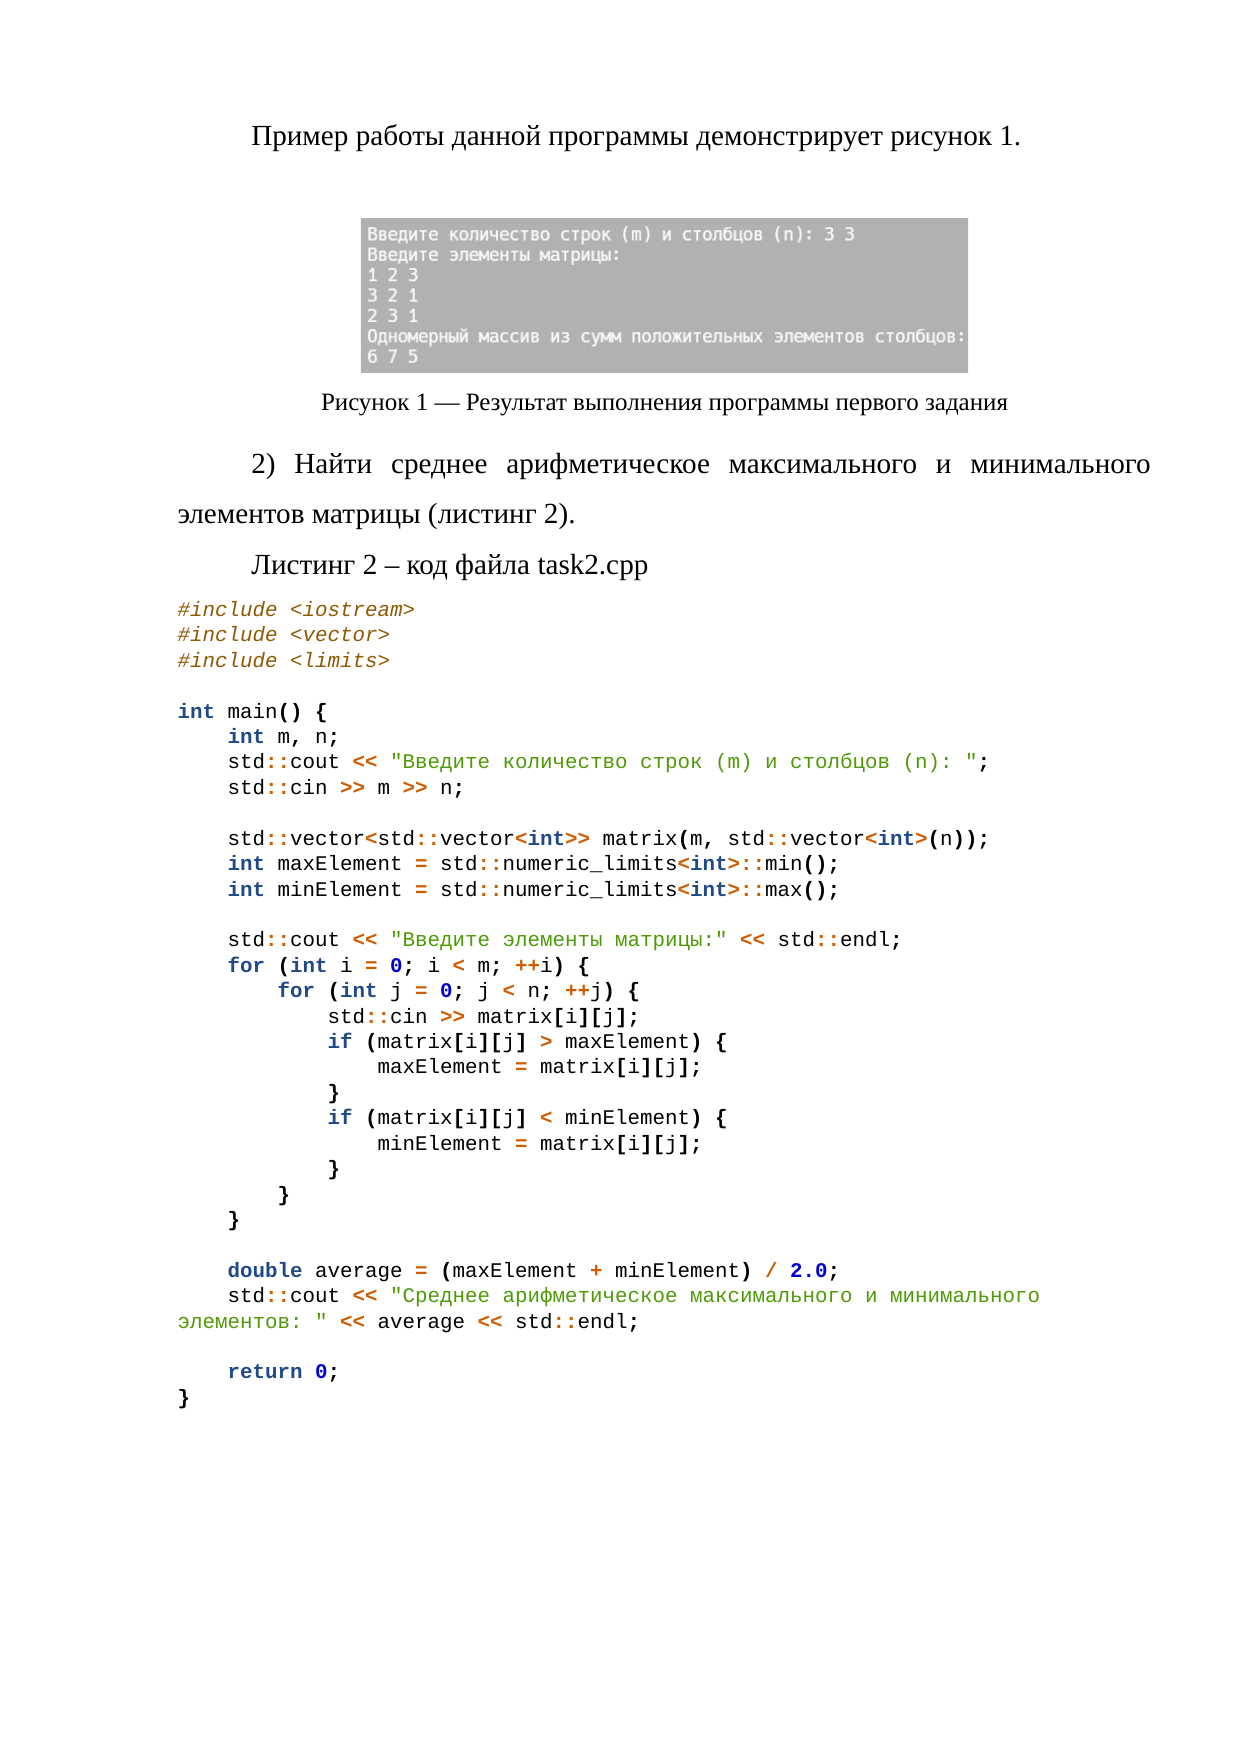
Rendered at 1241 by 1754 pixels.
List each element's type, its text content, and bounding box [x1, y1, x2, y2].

text std::cin >> matrix[i][j]; [177, 1004, 1152, 1029]
text #include <iostream> [177, 597, 1152, 623]
text } [177, 1207, 1152, 1233]
text #include <vector> [177, 623, 1152, 648]
text for (int i = 0; i < m; ++i) { [177, 953, 1152, 978]
text std::cin >> m >> n; [177, 775, 1152, 801]
text Листинг 2 – код файла task2.cpp [177, 547, 1152, 581]
text int maxElement = std::numeric_limits<int>::min(); [177, 851, 1152, 877]
text } [177, 1182, 1152, 1207]
text int main() { [177, 699, 1152, 724]
text std::cout << "Введите элементы матрицы:" << std::endl; [177, 928, 1152, 953]
text Рисунок 1 — Результат выполнения программы первого задания [177, 387, 1152, 415]
text minElement = matrix[i][j]; [177, 1131, 1152, 1156]
text int minElement = std::numeric_limits<int>::max(); [177, 877, 1152, 902]
text if (matrix[i][j] < minElement) { [177, 1106, 1152, 1131]
text } [177, 1156, 1152, 1182]
text 2) Найти среднее арифметическое максимального и минимального элементов матрицы (листинг 2). [177, 446, 1152, 530]
text return 0; [177, 1360, 1152, 1385]
text } [177, 1080, 1152, 1106]
text std::cout << "Среднее арифметическое максимального и минимального элементов: " << average << std::endl; [177, 1283, 1152, 1334]
text double average = (maxElement + minElement) / 2.0; [177, 1258, 1152, 1283]
text #include <limits> [177, 648, 1152, 673]
text std::cout << "Введите количество строк (m) и столбцов (n): "; [177, 750, 1152, 775]
text maxElement = matrix[i][j]; [177, 1055, 1152, 1080]
text int m, n; [177, 724, 1152, 750]
text if (matrix[i][j] > maxElement) { [177, 1029, 1152, 1055]
text Пример работы данной программы демонстрирует рисунок 1. [177, 118, 1152, 152]
text } [177, 1385, 1152, 1411]
text std::vector<std::vector<int>> matrix(m, std::vector<int>(n)); [177, 826, 1152, 851]
text for (int j = 0; j < n; ++j) { [177, 978, 1152, 1004]
